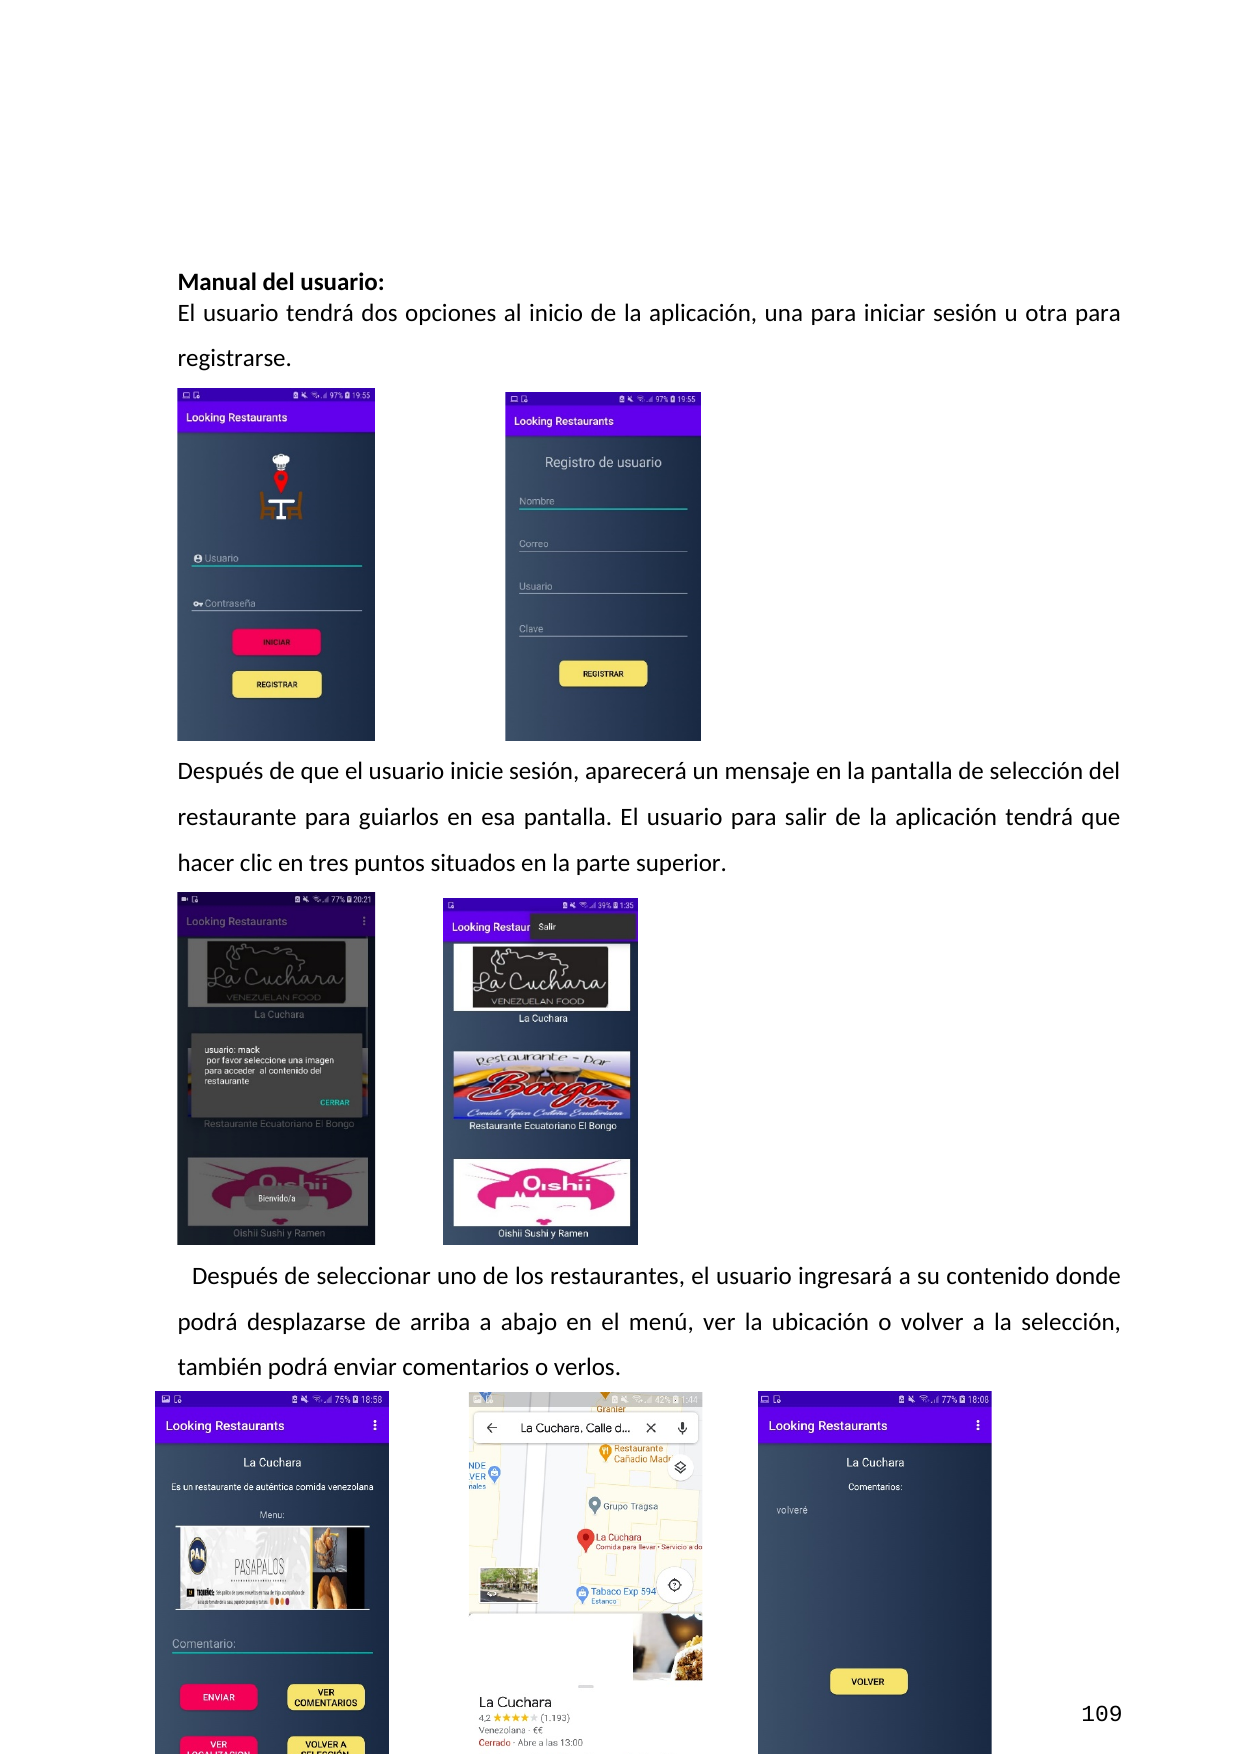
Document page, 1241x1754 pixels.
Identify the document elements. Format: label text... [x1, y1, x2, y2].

picture [177, 388, 375, 741]
text Después de seleccionar uno de los restaurantes, el usuario ingresará a su contenido donde podrá desplazarse de arriba a abajo en el menú, ver la ubicación o volver a la selección, también podrá enviar comentarios o verlos. [177, 1260, 1122, 1382]
text Después de que el usuario inicie sesión, aparecerá un mensaje en la pantalla de selección del restaurante para guiarlos en esa pantalla. El usuario para salir de la aplicación tendrá que hacer clic en tres puntos situados en la parte superior. [177, 755, 1122, 877]
picture [443, 898, 638, 1245]
picture [505, 392, 701, 741]
picture [468, 1392, 703, 1754]
picture [758, 1391, 992, 1754]
picture [177, 892, 376, 1245]
subtitle Manual del usuario: [177, 266, 1122, 297]
picture [155, 1391, 389, 1754]
text El usuario tendrá dos opciones al inicio de la aplicación, una para iniciar sesión u otra para registrarse. [177, 297, 1122, 373]
